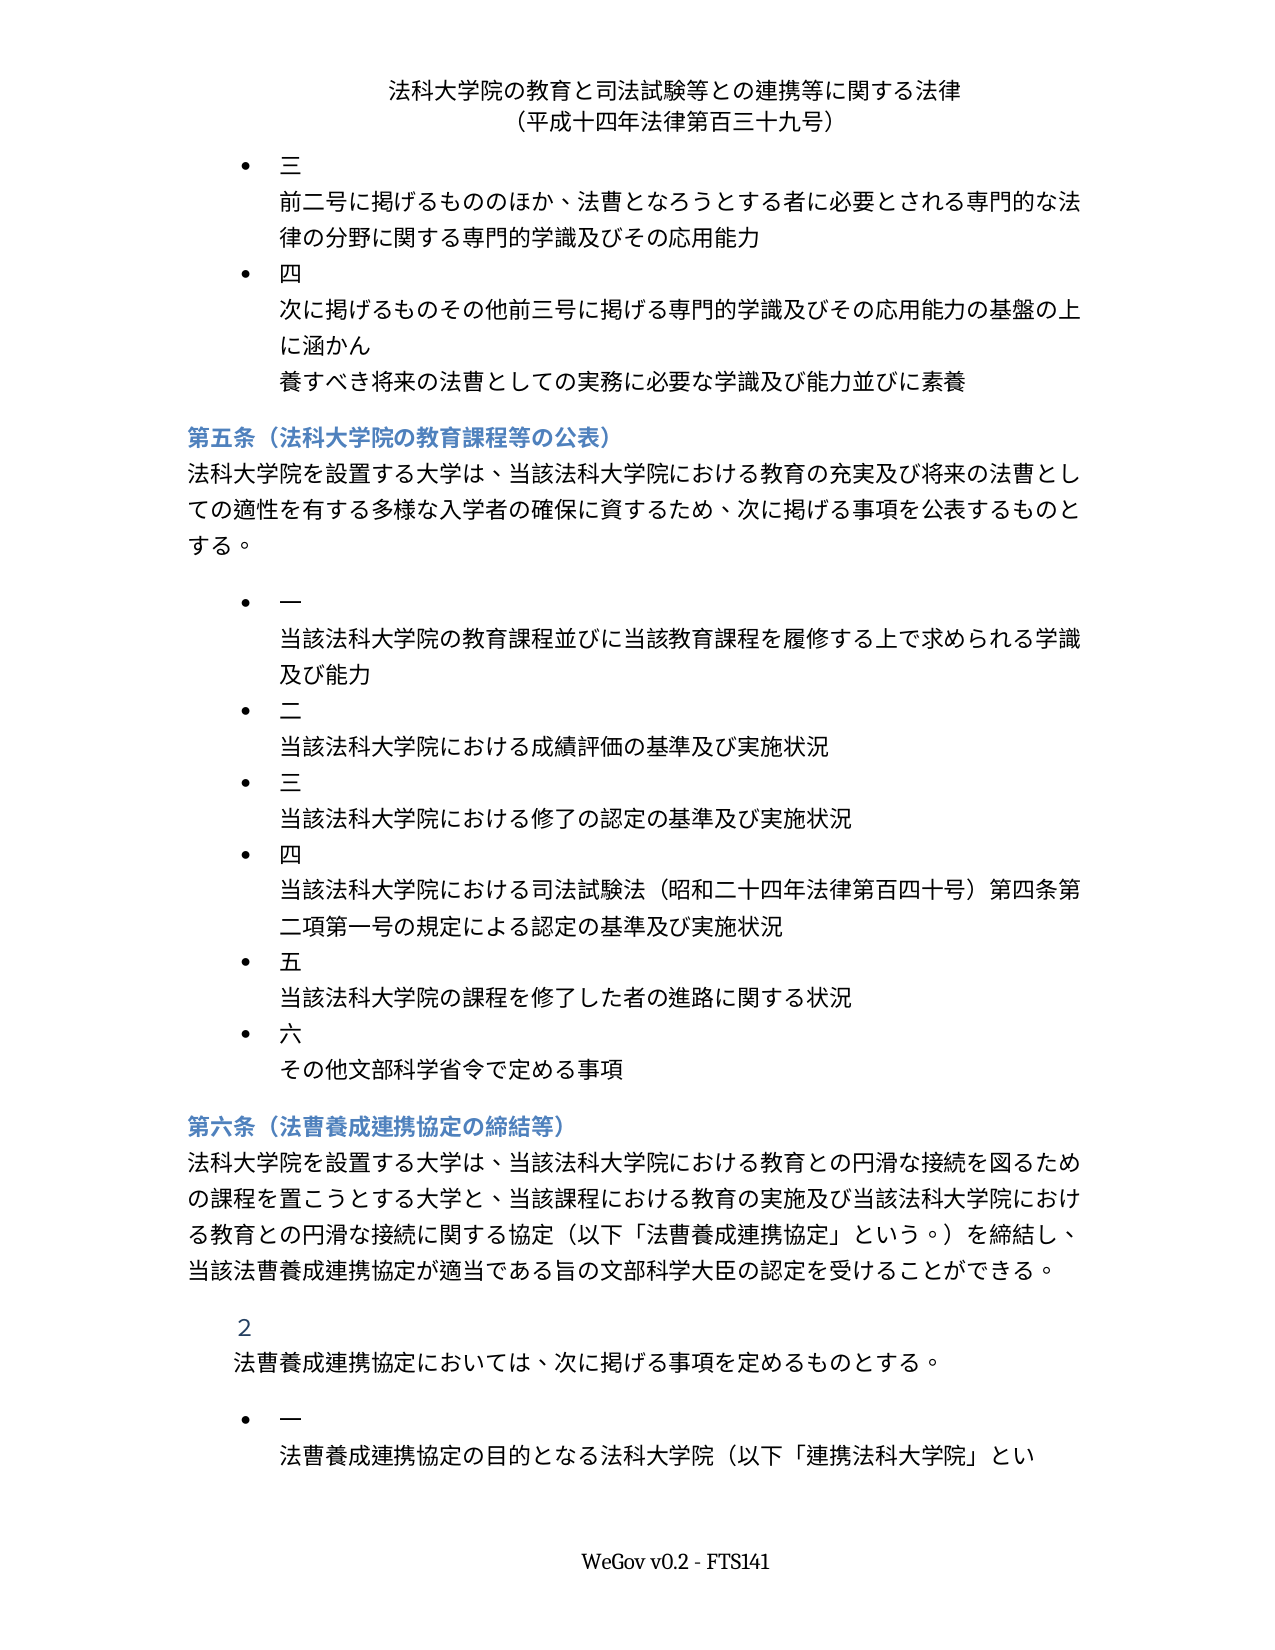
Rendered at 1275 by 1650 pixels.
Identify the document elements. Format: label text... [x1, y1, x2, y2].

list 五 当該法科大学院の課程を修了した者の進路に関する状況 [242, 946, 1087, 1013]
subtitle 第六条（法曹養成連携協定の締結等） [187, 1111, 1087, 1142]
text 法曹養成連携協定においては、次に掲げる事項を定めるものとする。 [233, 1347, 1087, 1379]
list 六 その他文部科学省令で定める事項 [242, 1018, 1087, 1085]
text 法科大学院を設置する大学は、当該法科大学院における教育の充実及び将来の法曹としての適性を有する多様な入学者の確保に資するため、次に掲げる事項を公表するものとする。 [187, 458, 1087, 561]
subtitle ２ [233, 1311, 1087, 1343]
list 三 前二号に掲げるもののほか、法曹となろうとする者に必要とされる専門的な法律の分野に関する専門的学識及びその応用能力 [242, 150, 1087, 253]
subtitle 第五条（法科大学院の教育課程等の公表） [187, 422, 1087, 454]
list 一 法曹養成連携協定の目的となる法科大学院（以下「連携法科大学院」という。）及び当該連携法科大学院における教育との円滑な接続を図るための大学の課程（以下この条において「連携法曹基礎課程」という。） [242, 1404, 1087, 1471]
list 三 当該法科大学院における修了の認定の基準及び実施状況 [242, 767, 1087, 834]
list 四 当該法科大学院における司法試験法（昭和二十四年法律第百四十号）第四条第二項第一号の規定による認定の基準及び実施状況 [242, 838, 1087, 942]
list 四 次に掲げるものその他前三号に掲げる専門的学識及びその応用能力の基盤の上に涵かん 養すべき将来の法曹としての実務に必要な学識及び能力並びに素養 [242, 258, 1087, 397]
list 一 当該法科大学院の教育課程並びに当該教育課程を履修する上で求められる学識及び能力 [242, 587, 1087, 690]
list 二 当該法科大学院における成績評価の基準及び実施状況 [242, 695, 1087, 762]
